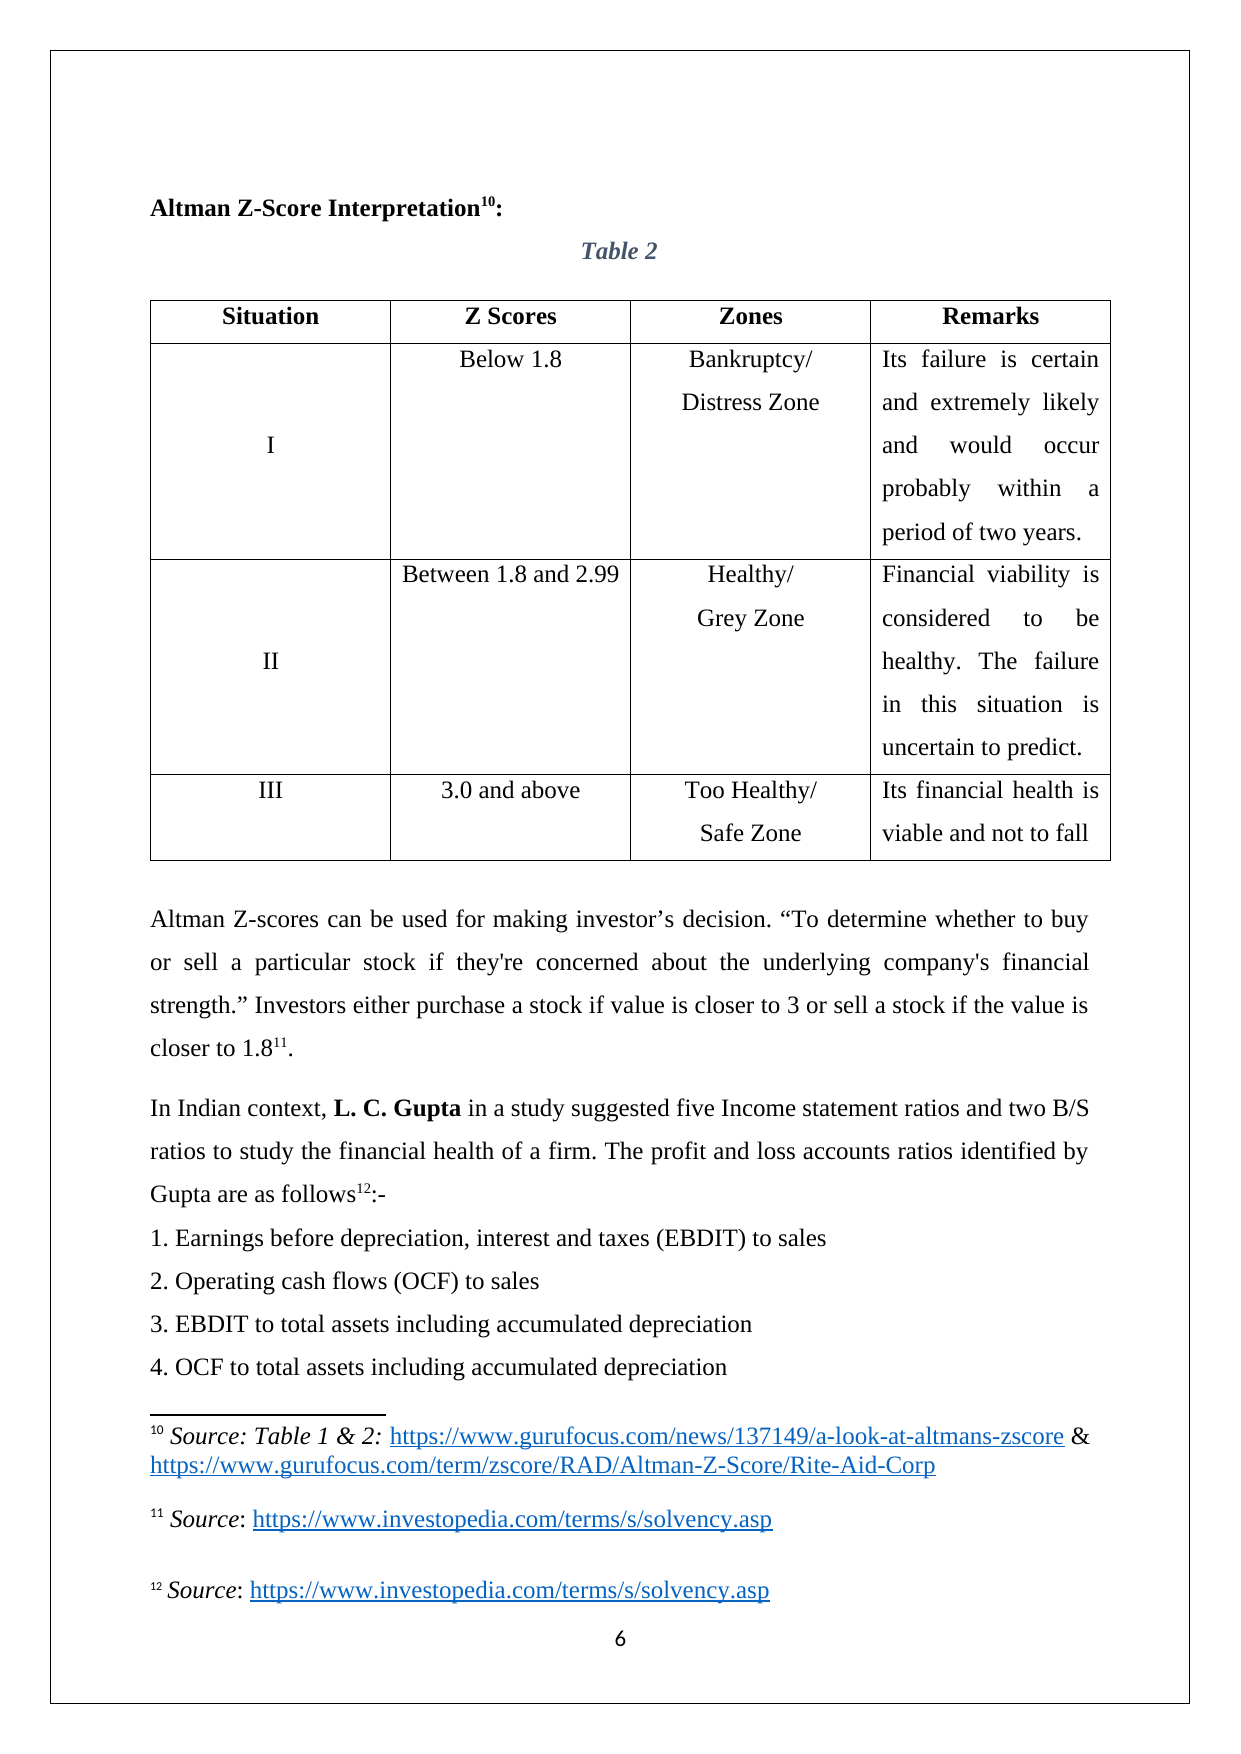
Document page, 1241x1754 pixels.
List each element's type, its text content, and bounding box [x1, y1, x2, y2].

table_header Situation [151, 301, 390, 343]
text Altman Z-scores can be used for making investor’s decision. “To determine whether to buy or sell a particular stock if they're concerned about the underlying company's financial strength.” Investors either purchase a stock if value is closer to 3 or sell a stock if the value is closer to 1.8. [150, 904, 1090, 1062]
text Table 2 [150, 236, 1090, 265]
table_cell III [151, 775, 390, 860]
table_cell I [151, 344, 390, 558]
table_cell Healthy/ Grey Zone [631, 560, 870, 774]
table_cell Its failure is certain and extremely likely and would occur probably within a period of two years. [871, 344, 1110, 558]
text 3. EBDIT to total assets including accumulated depreciation [150, 1309, 1090, 1338]
table_cell Below 1.8 [391, 344, 630, 558]
table_cell Bankruptcy/ Distress Zone [631, 344, 870, 558]
table_cell Its financial health is viable and not to fall [871, 775, 1110, 860]
text 4. OCF to total assets including accumulated depreciation [150, 1352, 1090, 1381]
text 2. Operating cash flows (OCF) to sales [150, 1266, 1090, 1294]
table_cell 3.0 and above [391, 775, 630, 860]
text 1. Earnings before depreciation, interest and taxes (EBDIT) to sales [150, 1223, 1090, 1251]
table_cell Financial viability is considered to be healthy. The failure in this situation is uncertain to predict. [871, 560, 1110, 774]
text Altman Z-Score Interpretation: [150, 193, 1090, 222]
table_cell Too Healthy/ Safe Zone [631, 775, 870, 860]
text In Indian context, L. C. Gupta in a study suggested five Income statement ratios and two B/S ratios to study the financial health of a firm. The profit and loss accounts ratios identified by Gupta are as follows:- [150, 1093, 1090, 1208]
table_header Z Scores [391, 301, 630, 343]
table_cell Between 1.8 and 2.99 [391, 560, 630, 774]
table_header Zones [631, 301, 870, 343]
table_header Remarks [871, 301, 1110, 343]
table_cell II [151, 560, 390, 774]
